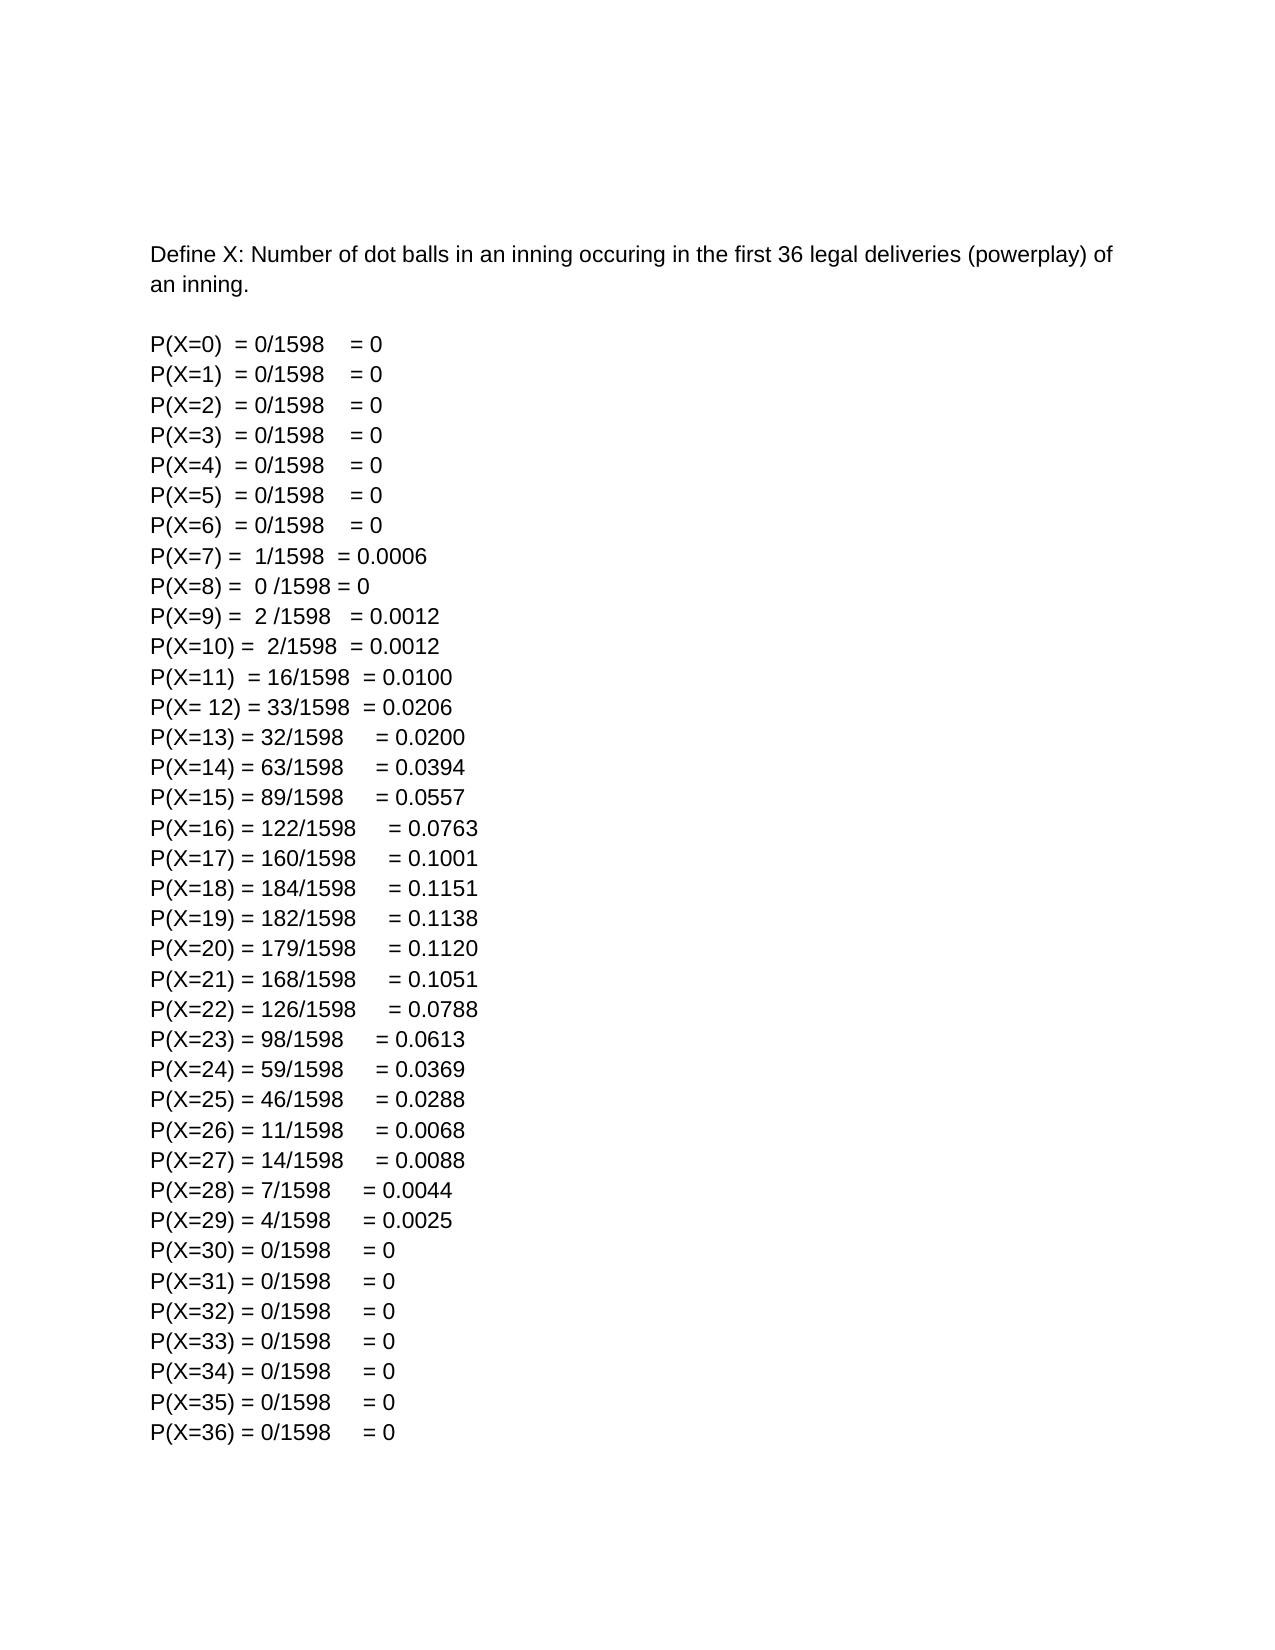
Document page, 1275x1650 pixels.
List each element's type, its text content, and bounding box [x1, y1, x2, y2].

text P(X=19) = 182/1598 = 0.1138 [150, 905, 1125, 932]
text P(X=20) = 179/1598 = 0.1120 [150, 935, 1125, 962]
text Define X: Number of dot balls in an inning occuring in the first 36 legal deliveries (powerplay) of an inning. [150, 241, 1125, 297]
text P(X=9) = 2 /1598 = 0.0012 [150, 603, 1125, 629]
text P(X=24) = 59/1598 = 0.0369 [150, 1056, 1125, 1083]
text P(X=28) = 7/1598 = 0.0044 [150, 1177, 1125, 1203]
text P(X=14) = 63/1598 = 0.0394 [150, 754, 1125, 781]
text P(X=36) = 0/1598 = 0 [150, 1419, 1125, 1445]
text P(X=15) = 89/1598 = 0.0557 [150, 784, 1125, 811]
text P(X=27) = 14/1598 = 0.0088 [150, 1147, 1125, 1173]
text P(X=6) = 0/1598 = 0 [150, 512, 1125, 539]
text P(X=13) = 32/1598 = 0.0200 [150, 724, 1125, 750]
text P(X=1) = 0/1598 = 0 [150, 361, 1125, 388]
text P(X=10) = 2/1598 = 0.0012 [150, 633, 1125, 660]
text P(X=30) = 0/1598 = 0 [150, 1237, 1125, 1264]
text P(X=4) = 0/1598 = 0 [150, 452, 1125, 478]
text P(X=35) = 0/1598 = 0 [150, 1388, 1125, 1415]
text P(X=33) = 0/1598 = 0 [150, 1328, 1125, 1354]
text P(X=22) = 126/1598 = 0.0788 [150, 996, 1125, 1022]
text P(X=3) = 0/1598 = 0 [150, 422, 1125, 448]
text P(X=17) = 160/1598 = 0.1001 [150, 845, 1125, 871]
text P(X=11) = 16/1598 = 0.0100 [150, 663, 1125, 690]
text P(X=16) = 122/1598 = 0.0763 [150, 814, 1125, 841]
text P(X=29) = 4/1598 = 0.0025 [150, 1207, 1125, 1234]
text P(X=5) = 0/1598 = 0 [150, 482, 1125, 509]
text P(X=18) = 184/1598 = 0.1151 [150, 875, 1125, 901]
text P(X=7) = 1/1598 = 0.0006 [150, 543, 1125, 569]
text P(X=8) = 0 /1598 = 0 [150, 573, 1125, 599]
text P(X=25) = 46/1598 = 0.0288 [150, 1086, 1125, 1113]
text P(X=32) = 0/1598 = 0 [150, 1298, 1125, 1324]
text P(X=31) = 0/1598 = 0 [150, 1268, 1125, 1294]
text P(X= 12) = 33/1598 = 0.0206 [150, 694, 1125, 720]
text P(X=2) = 0/1598 = 0 [150, 392, 1125, 418]
text P(X=34) = 0/1598 = 0 [150, 1358, 1125, 1385]
text P(X=0) = 0/1598 = 0 [150, 331, 1125, 358]
text P(X=21) = 168/1598 = 0.1051 [150, 966, 1125, 992]
text P(X=26) = 11/1598 = 0.0068 [150, 1117, 1125, 1143]
text P(X=23) = 98/1598 = 0.0613 [150, 1026, 1125, 1052]
